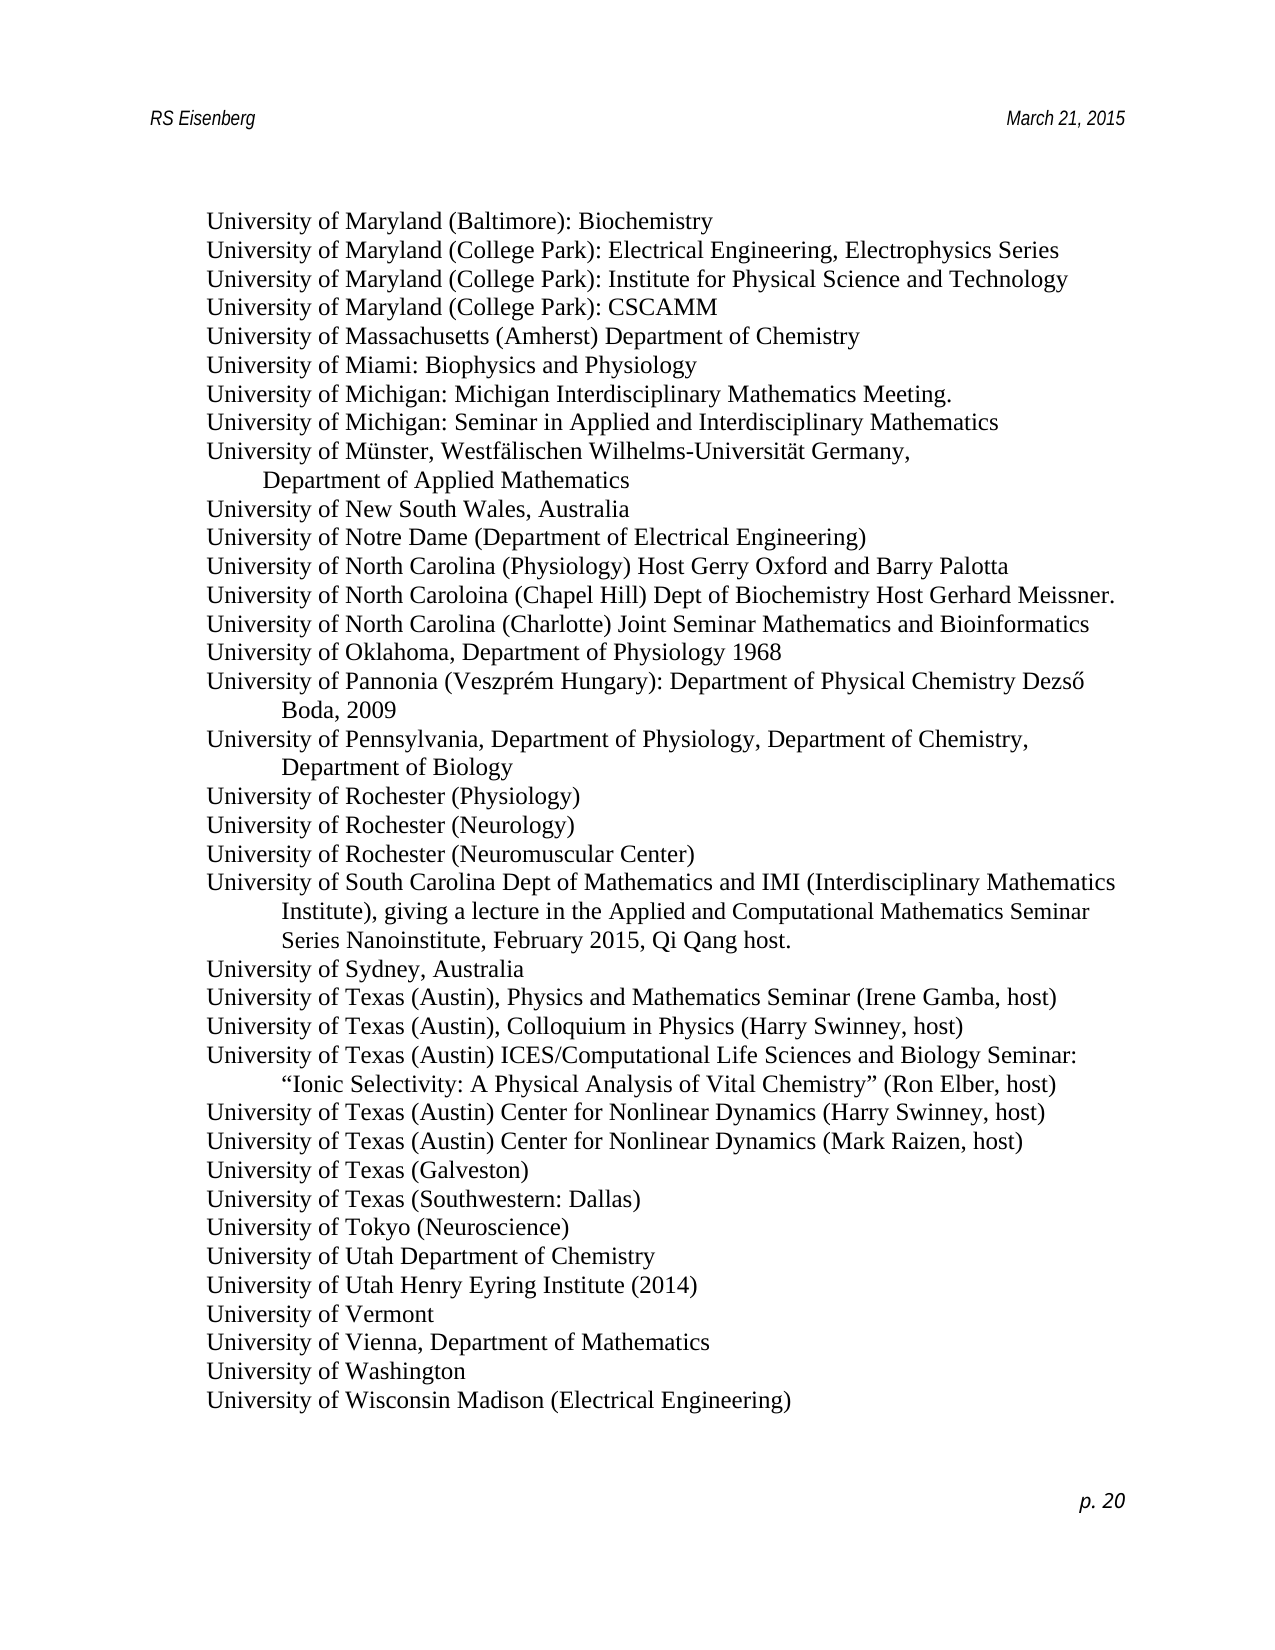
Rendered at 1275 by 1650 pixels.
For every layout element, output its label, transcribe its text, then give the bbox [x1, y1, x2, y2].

text University of Texas (Galveston) [206, 1155, 1125, 1184]
text University of Utah Department of Chemistry [206, 1241, 1125, 1270]
text University of Michigan: Michigan Interdisciplinary Mathematics Meeting. [206, 379, 1125, 407]
text University of Texas (Austin) Center for Nonlinear Dynamics (Harry Swinney, host) [206, 1097, 1125, 1126]
text University of Wisconsin Madison (Electrical Engineering) [206, 1385, 1125, 1414]
text Department of Applied Mathematics [206, 465, 1125, 494]
text University of North Carolina (Physiology) Host Gerry Oxford and Barry Palotta [206, 551, 1125, 580]
text University of Texas (Southwestern: Dallas) [206, 1184, 1125, 1212]
text University of Maryland (College Park): Institute for Physical Science and Technology [206, 264, 1125, 292]
text University of Texas (Austin) ICES/Computational Life Sciences and Biology Seminar: “Ionic Selectivity: A Physical Analysis of Vital Chemistry” (Ron Elber, host) [206, 1040, 1125, 1097]
text University of Massachusetts (Amherst) Department of Chemistry [206, 321, 1125, 350]
text University of Texas (Austin) Center for Nonlinear Dynamics (Mark Raizen, host) [206, 1126, 1125, 1155]
text University of Maryland (Baltimore): Biochemistry [206, 206, 1125, 235]
text University of Maryland (College Park): Electrical Engineering, Electrophysics Series [206, 235, 1125, 264]
text University of Rochester (Neurology) [206, 810, 1125, 839]
text University of Texas (Austin), Physics and Mathematics Seminar (Irene Gamba, host) [206, 982, 1125, 1011]
text University of New South Wales, Australia [206, 494, 1125, 522]
text University of Vienna, Department of Mathematics [206, 1327, 1125, 1356]
text University of North Caroloina (Chapel Hill) Dept of Biochemistry Host Gerhard Meissner. [206, 580, 1125, 609]
text University of Texas (Austin), Colloquium in Physics (Harry Swinney, host) [206, 1011, 1125, 1040]
text University of Vermont [206, 1299, 1125, 1327]
text University of Sydney, Australia [206, 954, 1125, 982]
text University of Rochester (Physiology) [206, 781, 1125, 810]
text University of Washington [206, 1356, 1125, 1385]
text University of Pannonia (Veszprém Hungary): Department of Physical Chemistry Dezső Boda, 2009 [206, 666, 1125, 724]
text University of Maryland (College Park): CSCAMM [206, 292, 1125, 321]
text University of Münster, Westfälischen Wilhelms-Universität Germany, [206, 436, 1125, 465]
text University of North Carolina (Charlotte) Joint Seminar Mathematics and Bioinformatics [206, 609, 1125, 637]
text University of Pennsylvania, Department of Physiology, Department of Chemistry, Department of Biology [206, 724, 1125, 781]
text University of Utah Henry Eyring Institute (2014) [206, 1270, 1125, 1299]
text University of Oklahoma, Department of Physiology 1968 [206, 637, 1125, 666]
text University of South Carolina Dept of Mathematics and IMI (Interdisciplinary Mathematics Institute), giving a lecture in the Applied and Computational Mathematics Seminar Series Nanoinstitute, February 2015, Qi Qang host. [206, 867, 1125, 954]
text University of Miami: Biophysics and Physiology [206, 350, 1125, 379]
text University of Notre Dame (Department of Electrical Engineering) [206, 522, 1125, 551]
text University of Rochester (Neuromuscular Center) [206, 839, 1125, 867]
text University of Tokyo (Neuroscience) [206, 1212, 1125, 1241]
text University of Michigan: Seminar in Applied and Interdisciplinary Mathematics [206, 407, 1125, 436]
